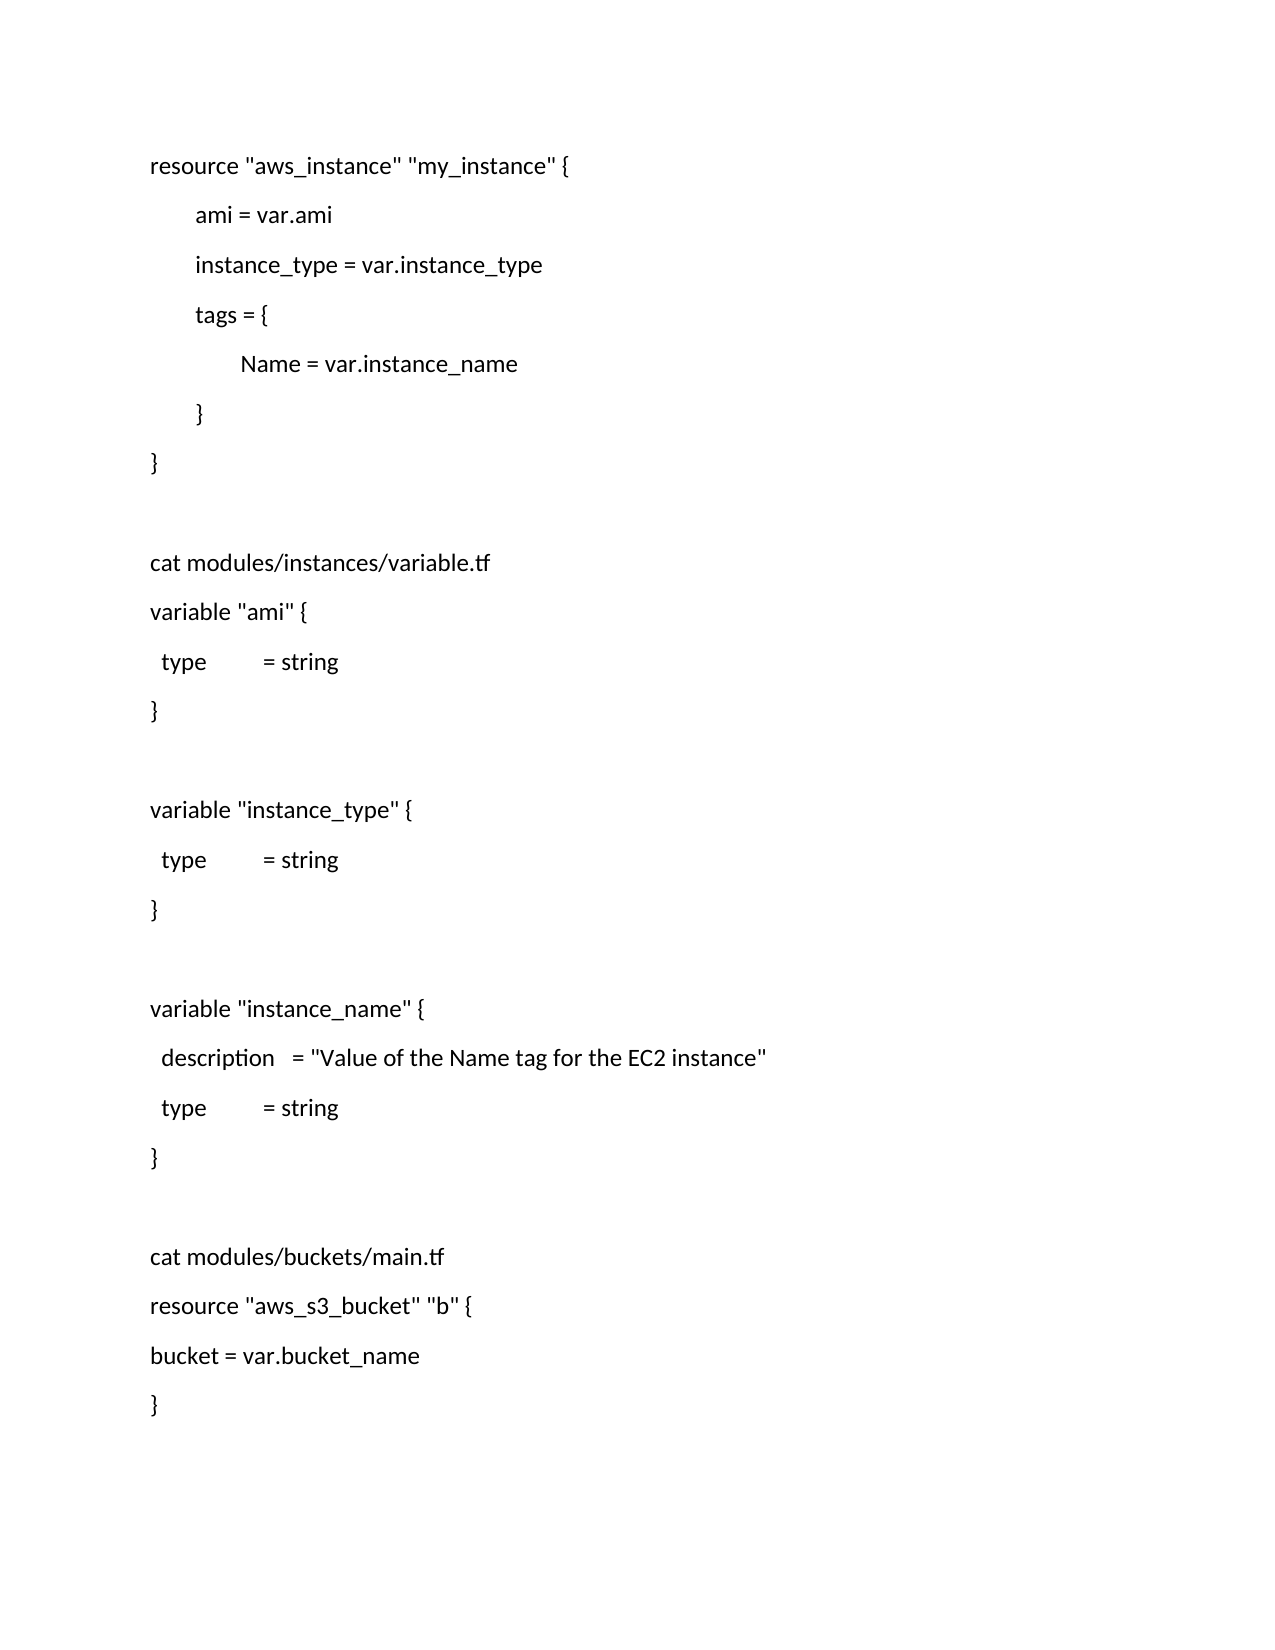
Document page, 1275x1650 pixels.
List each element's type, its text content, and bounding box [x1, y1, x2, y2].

text instance_type = var.instance_type [150, 249, 1125, 280]
text bucket = var.bucket_name [150, 1340, 1125, 1371]
text resource "aws_s3_bucket" "b" { [150, 1290, 1125, 1321]
text resource "aws_instance" "my_instance" { [150, 150, 1125, 181]
text Name = var.instance_name [150, 348, 1125, 379]
text } [150, 398, 1125, 428]
text } [150, 1389, 1125, 1420]
text type = string [150, 844, 1125, 875]
text } [150, 695, 1125, 726]
text variable "ami" { [150, 596, 1125, 627]
text } [150, 1142, 1125, 1172]
text cat modules/buckets/main.tf [150, 1241, 1125, 1271]
text cat modules/instances/variable.tf [150, 547, 1125, 577]
text variable "instance_name" { [150, 993, 1125, 1023]
text } [150, 447, 1125, 478]
text tags = { [150, 299, 1125, 329]
text } [150, 894, 1125, 924]
text description = "Value of the Name tag for the EC2 instance" [150, 1042, 1125, 1073]
text type = string [150, 1092, 1125, 1123]
text type = string [150, 646, 1125, 676]
text variable "instance_type" { [150, 794, 1125, 825]
text ami = var.ami [150, 199, 1125, 230]
